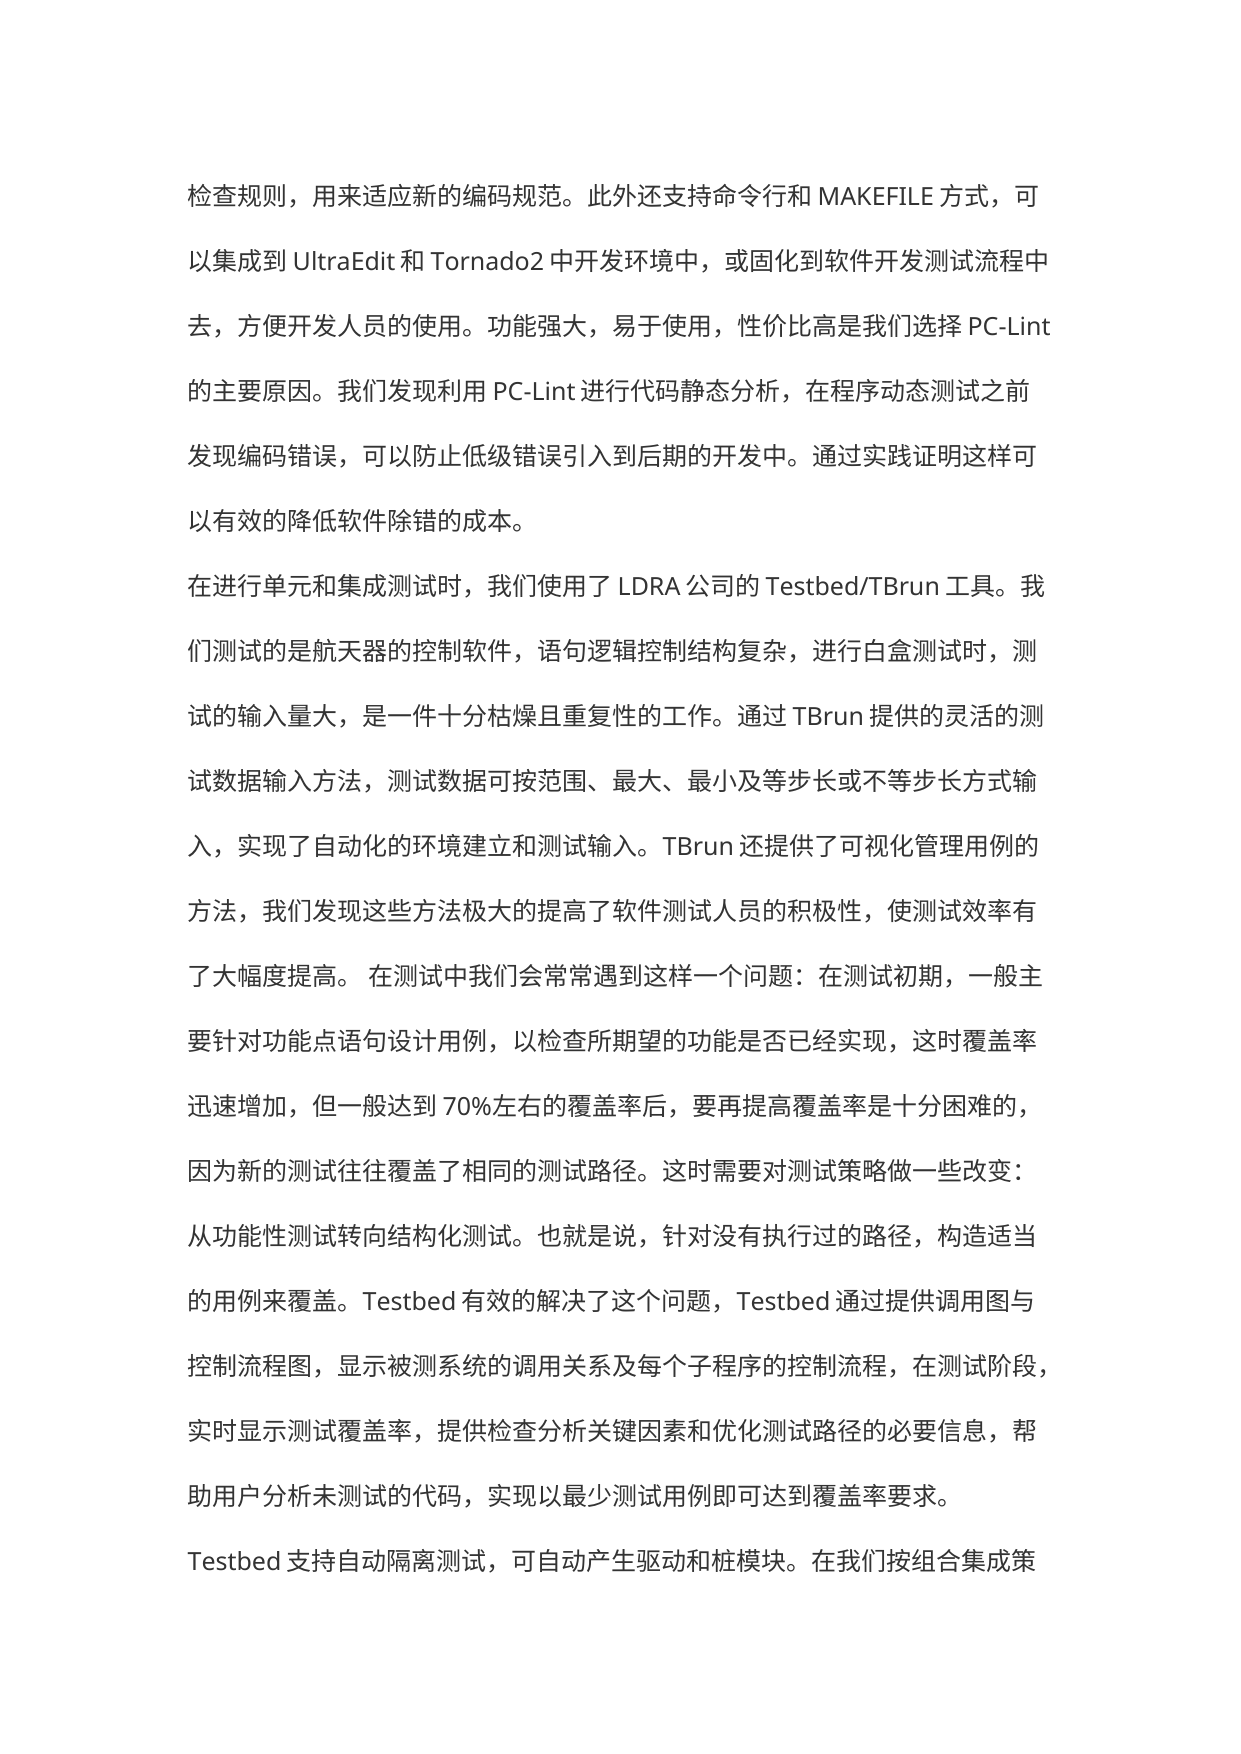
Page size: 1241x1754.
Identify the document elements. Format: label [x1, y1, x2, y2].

text [187, 162, 1053, 1592]
